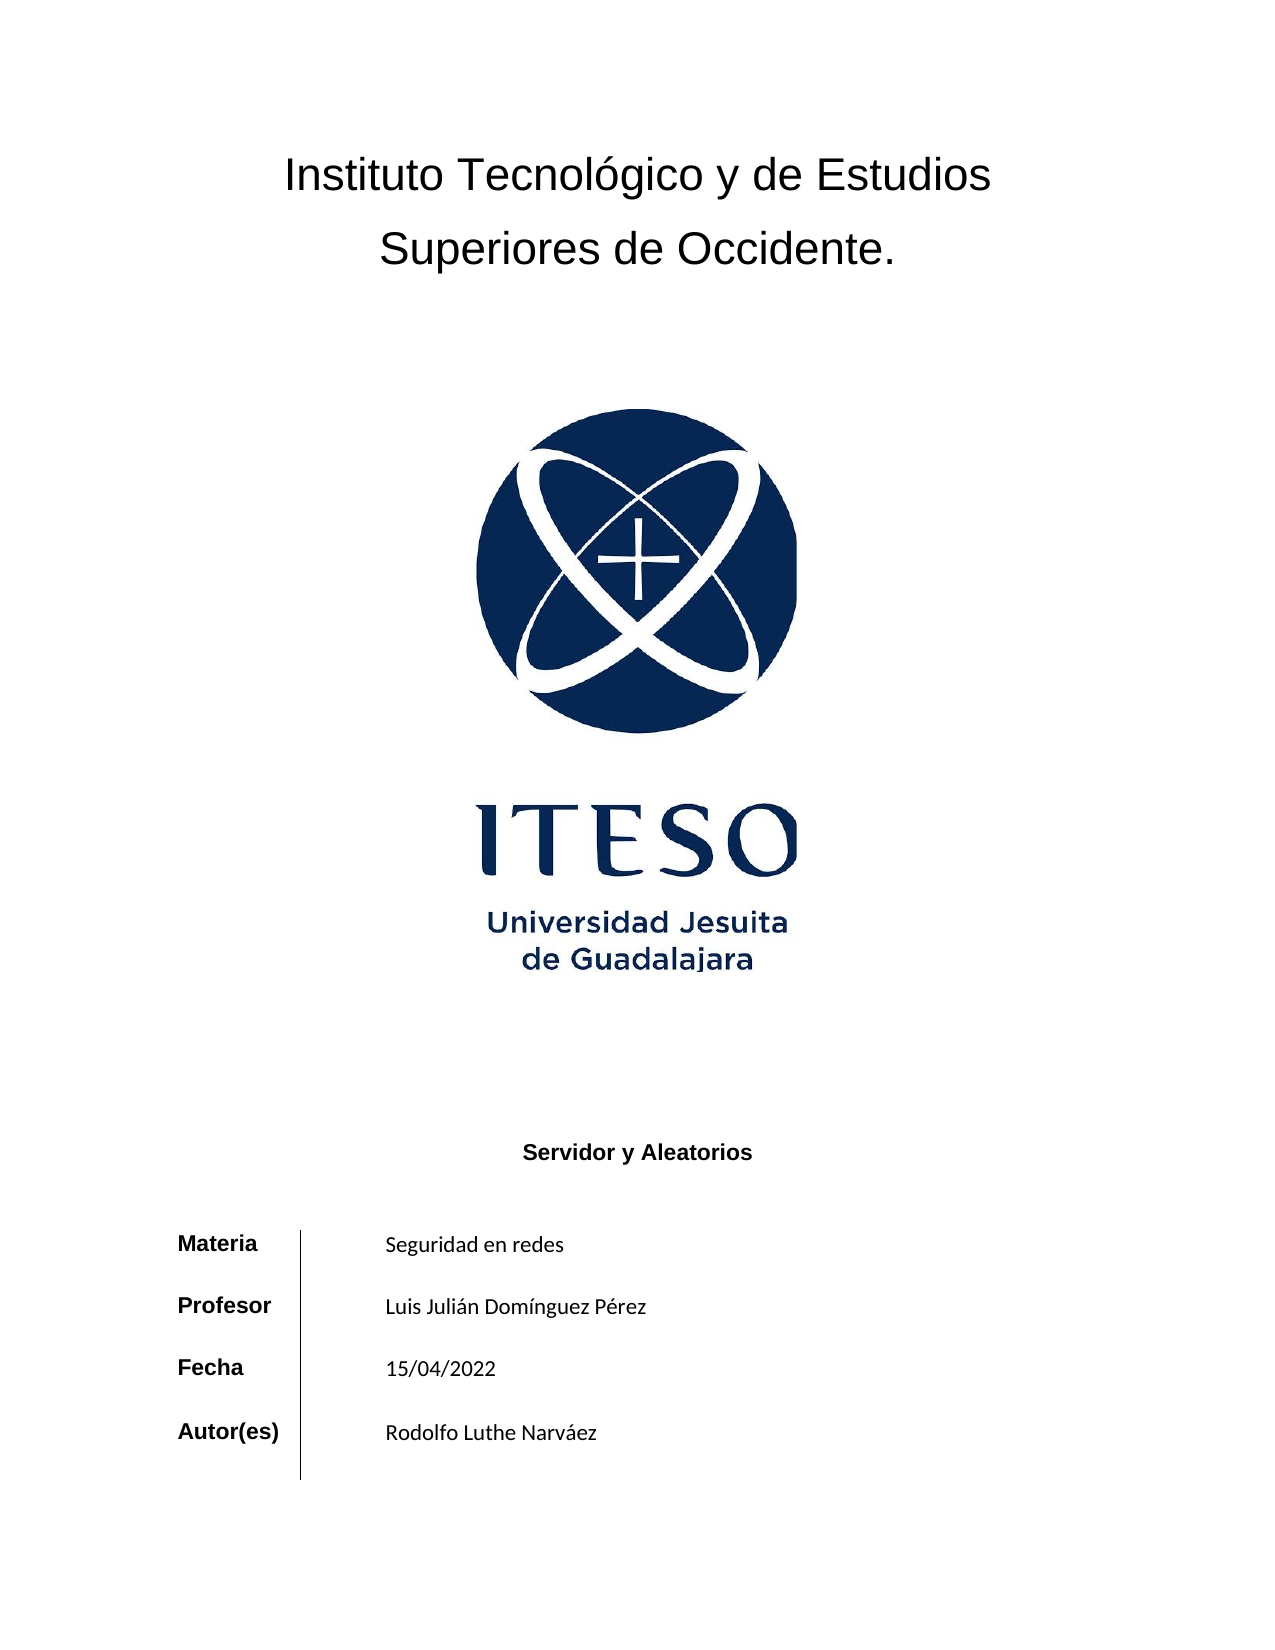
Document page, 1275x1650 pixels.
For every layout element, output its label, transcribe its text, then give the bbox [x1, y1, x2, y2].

text Instituto Tecnológico y de Estudios [177, 148, 1098, 200]
table_cell 15/04/2022 [301, 1354, 1100, 1418]
text Superiores de Occidente. [177, 221, 1098, 274]
table_cell Rodolfo Luthe Narváez [301, 1418, 1100, 1480]
table_cell Luis Julián Domínguez Pérez [301, 1292, 1100, 1354]
table_cell Profesor [166, 1292, 300, 1354]
table_header Materia [166, 1230, 300, 1292]
table_cell Fecha [166, 1354, 300, 1418]
picture [475, 409, 797, 972]
table_cell Autor(es) [166, 1418, 300, 1480]
table_header Seguridad en redes [301, 1230, 1100, 1292]
text Servidor y Aleatorios [177, 1138, 1098, 1165]
